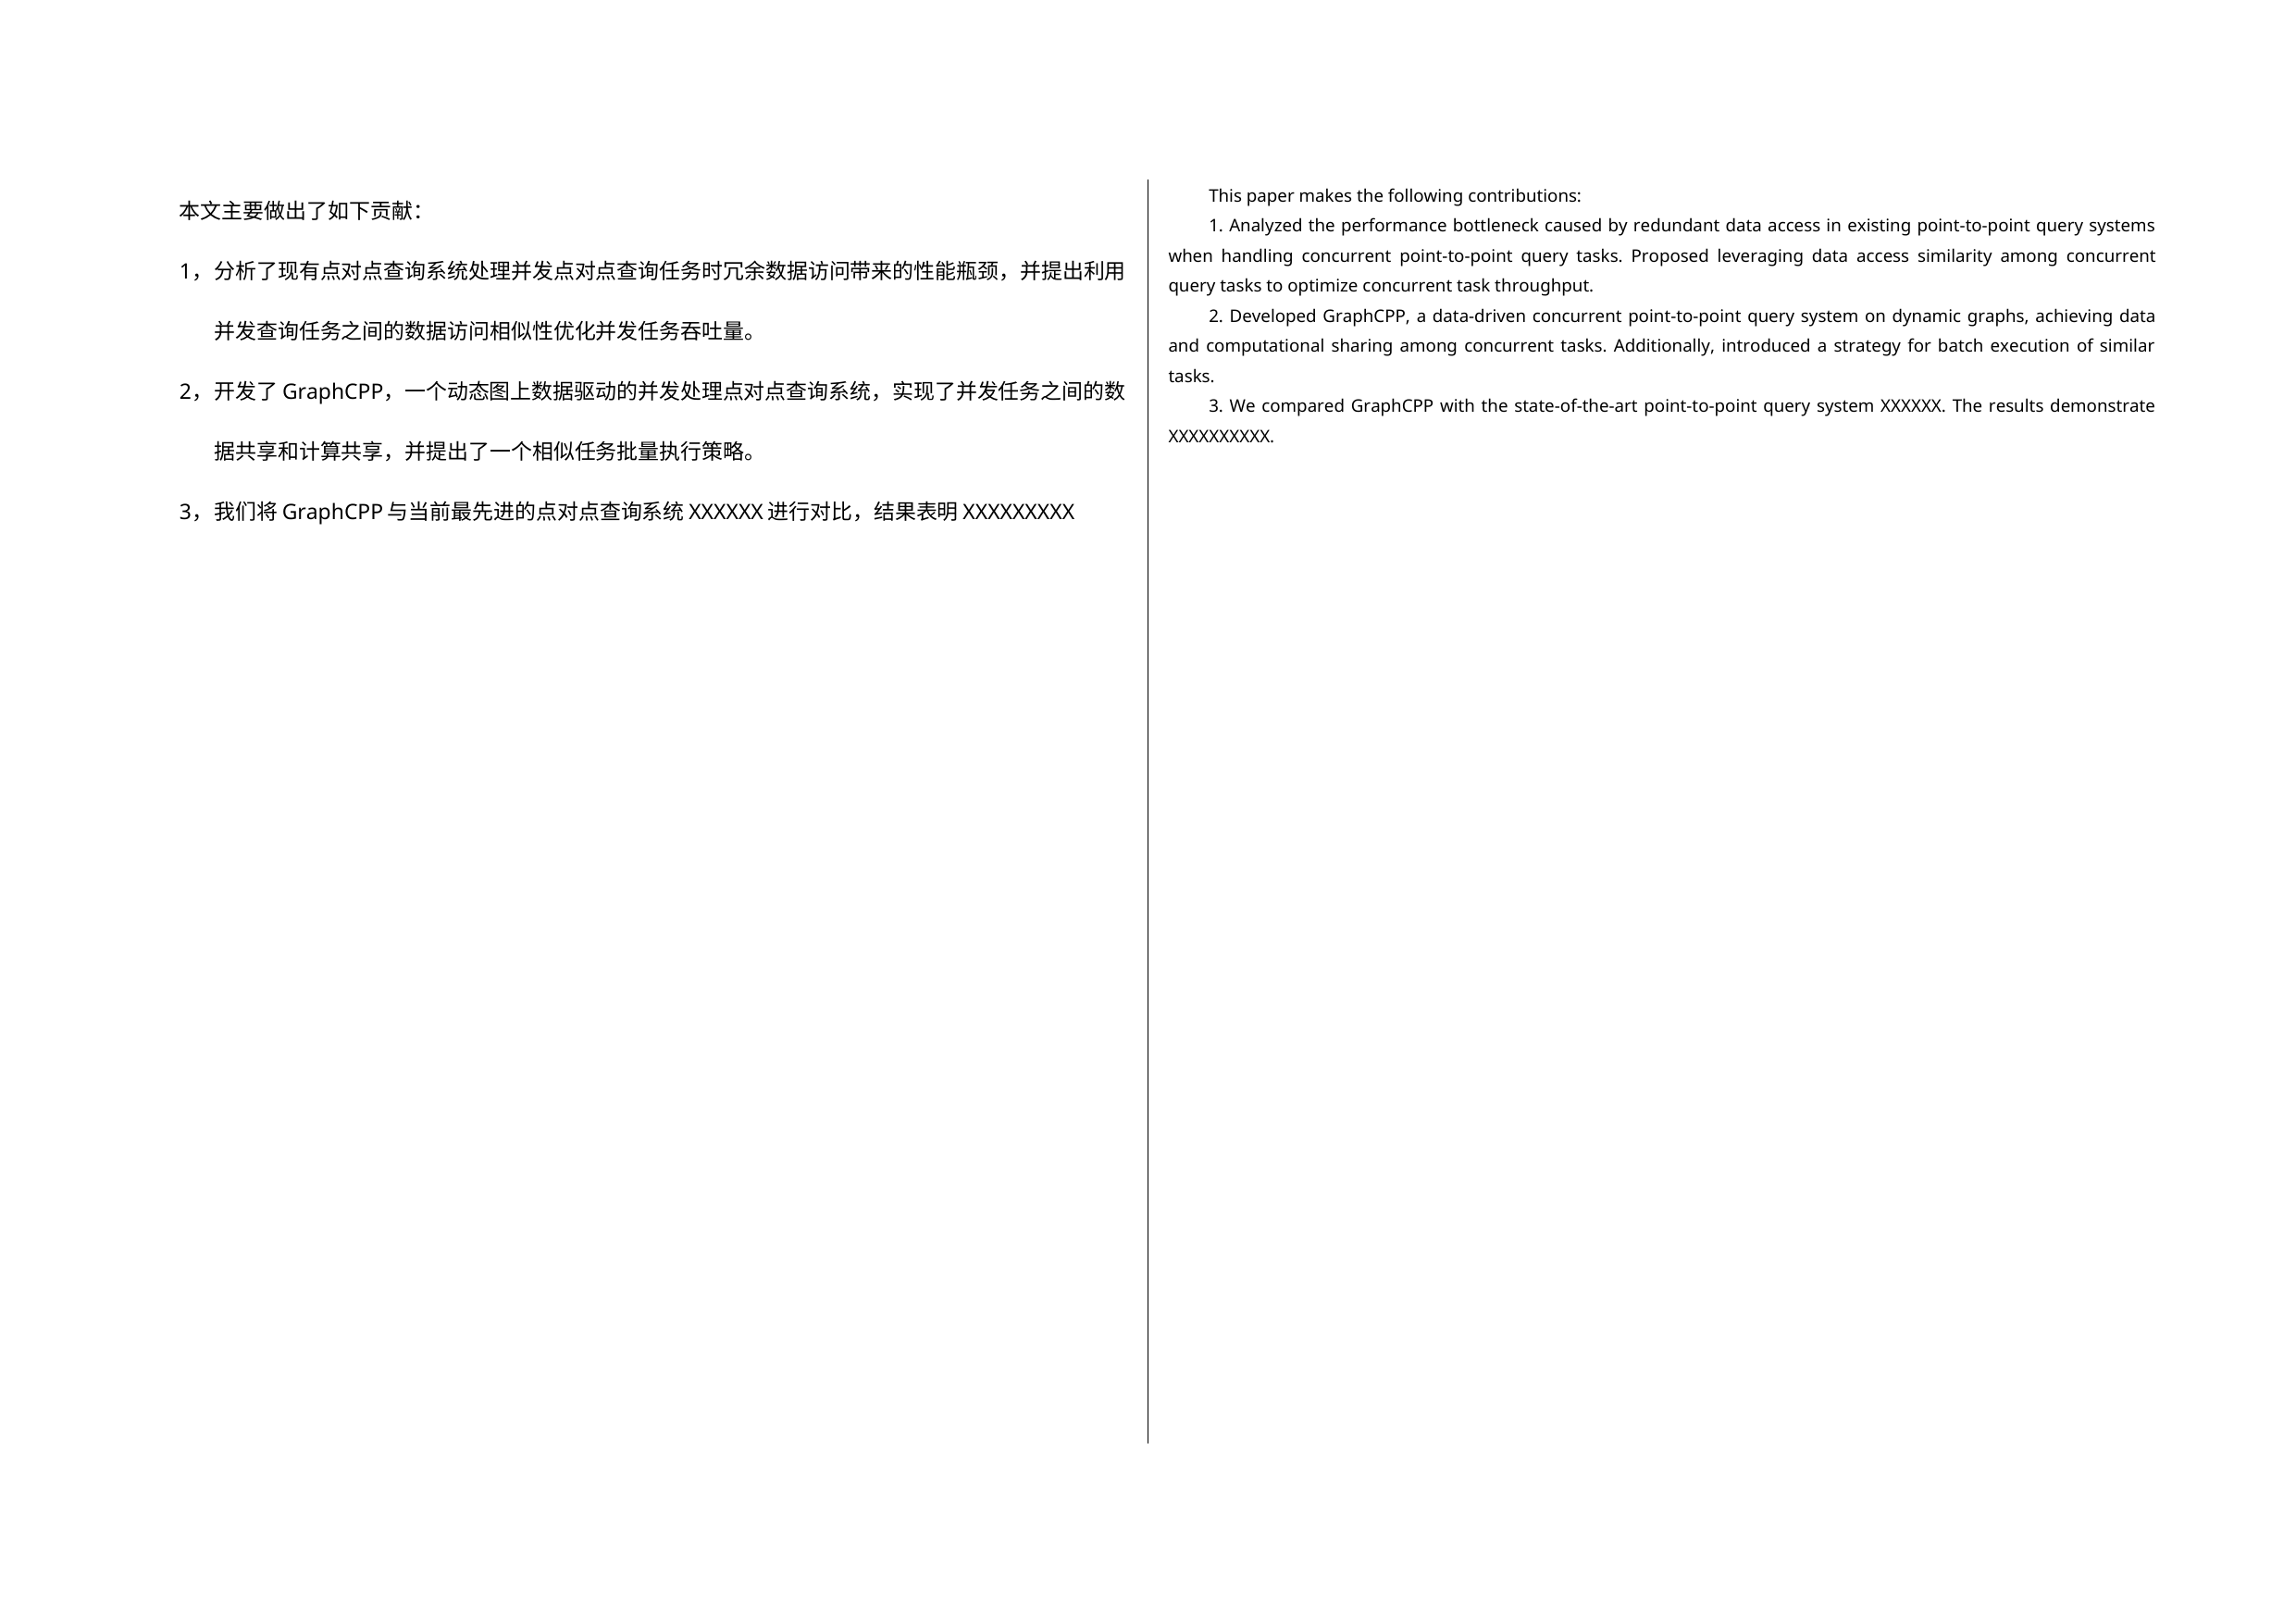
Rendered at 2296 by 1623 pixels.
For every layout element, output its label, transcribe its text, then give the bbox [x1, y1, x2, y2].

list 我们将GraphCPP与当前最先进的点对点查询系统XXXXXX进行对比，结果表明XXXXXXXXX [180, 480, 1127, 540]
list 分析了现有点对点查询系统处理并发点对点查询任务时冗余数据访问带来的性能瓶颈，并提出利用并发查询任务之间的数据访问相似性优化并发任务吞吐量。 [180, 240, 1127, 360]
text 3. We compared GraphCPP with the state-of-the-art point-to-point query system XXXXXX. The results demonstrate XXXXXXXXXX. [1168, 390, 2156, 451]
text 1. Analyzed the performance bottleneck caused by redundant data access in existing point-to-point query systems when handling concurrent point-to-point query tasks. Proposed leveraging data access similarity among concurrent query tasks to optimize concurrent task throughput. [1168, 210, 2156, 300]
text This paper makes the following contributions: [1168, 180, 2156, 210]
text 本文主要做出了如下贡献： [139, 180, 1127, 240]
text 2. Developed GraphCPP, a data-driven concurrent point-to-point query system on dynamic graphs, achieving data and computational sharing among concurrent tasks. Additionally, introduced a strategy for batch execution of similar tasks. [1168, 300, 2156, 390]
list 开发了GraphCPP，一个动态图上数据驱动的并发处理点对点查询系统，实现了并发任务之间的数据共享和计算共享，并提出了一个相似任务批量执行策略。 [180, 360, 1127, 480]
